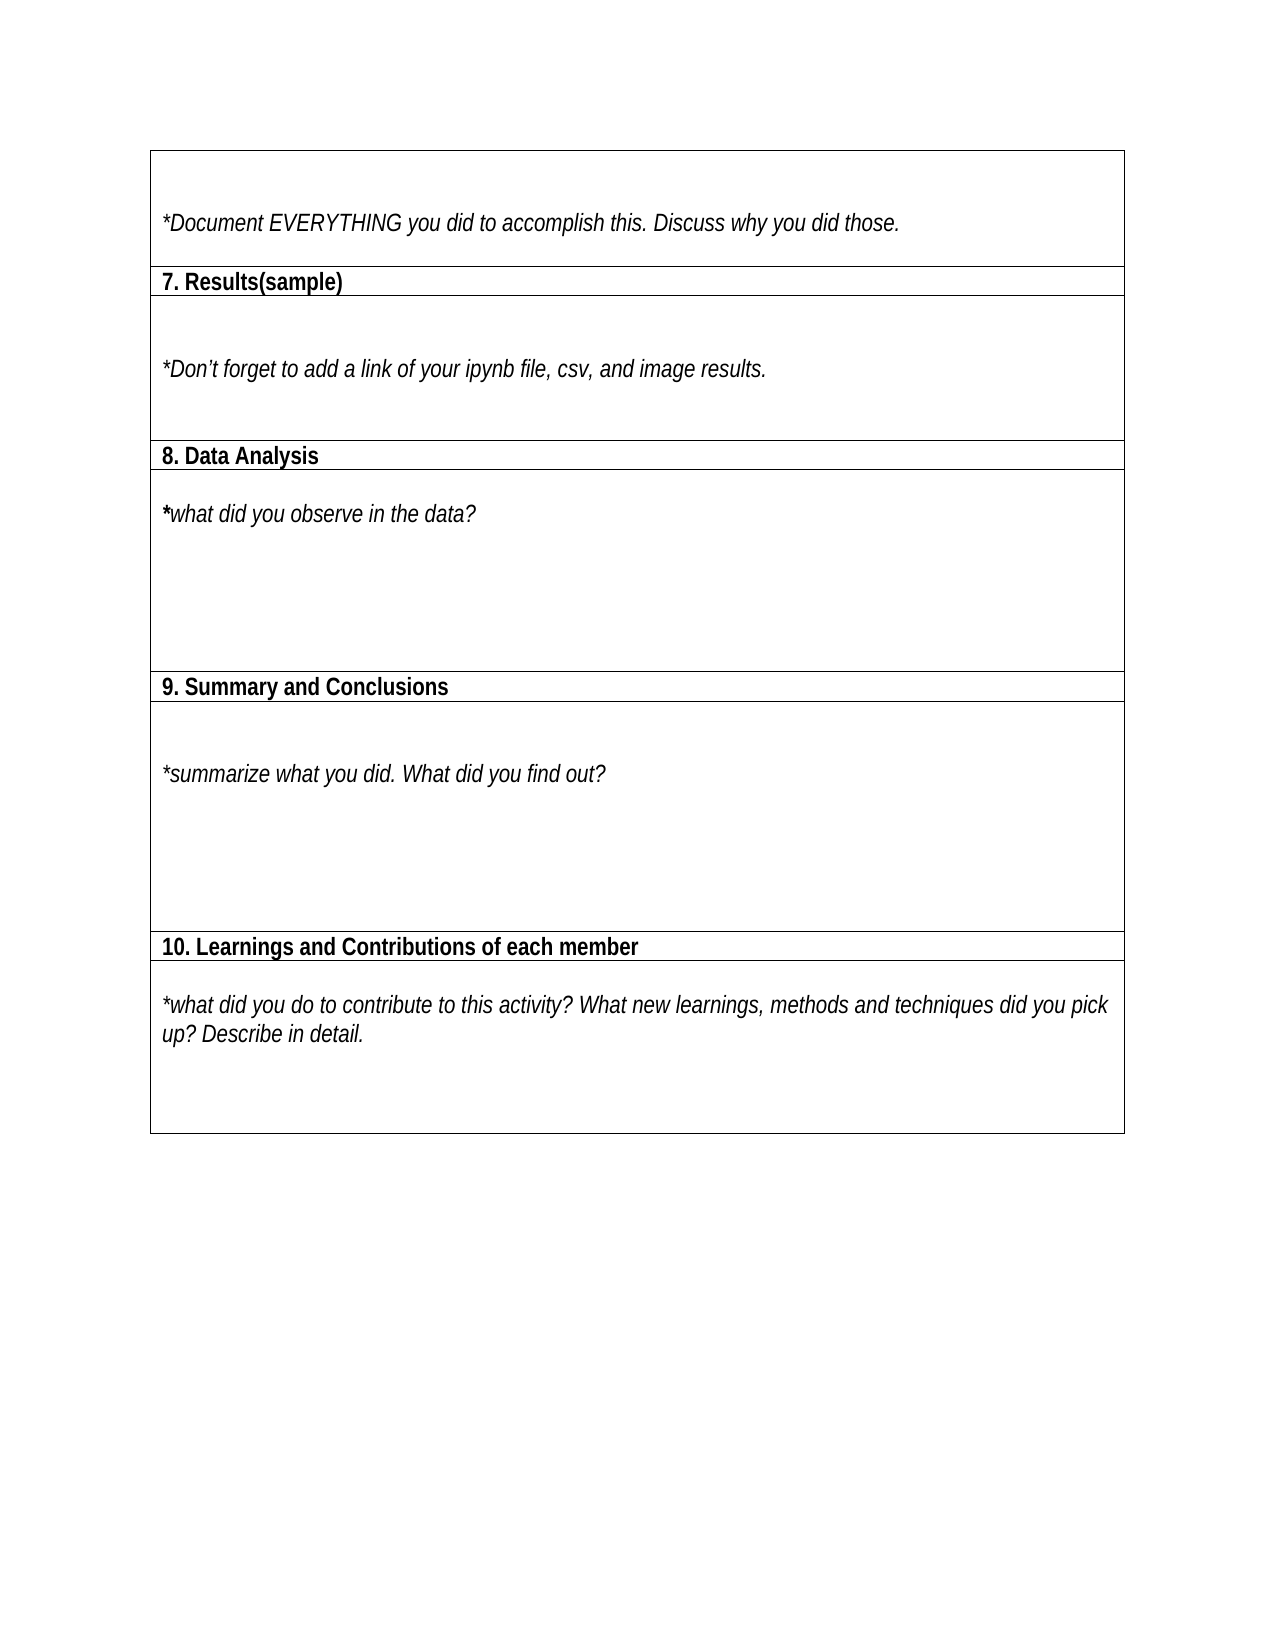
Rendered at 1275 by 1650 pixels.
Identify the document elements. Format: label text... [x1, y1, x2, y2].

table_cell *what did you do to contribute to this activity? What new learnings, methods and techniques did you pick up? Describe in detail. [151, 961, 1124, 1133]
table_cell *what did you observe in the data? [151, 470, 1124, 671]
table_cell 10. Learnings and Contributions of each member [151, 932, 1124, 960]
table_cell 7. Results(sample) [151, 267, 1124, 295]
table_cell *Document EVERYTHING you did to accomplish this. Discuss why you did those. [151, 151, 1124, 266]
table_cell 9. Summary and Conclusions [151, 672, 1124, 701]
table_cell 8. Data Analysis [151, 441, 1124, 469]
table_cell *Don’t forget to add a link of your ipynb file, csv, and image results. [151, 296, 1124, 439]
table_cell *summarize what you did. What did you find out? [151, 702, 1124, 931]
